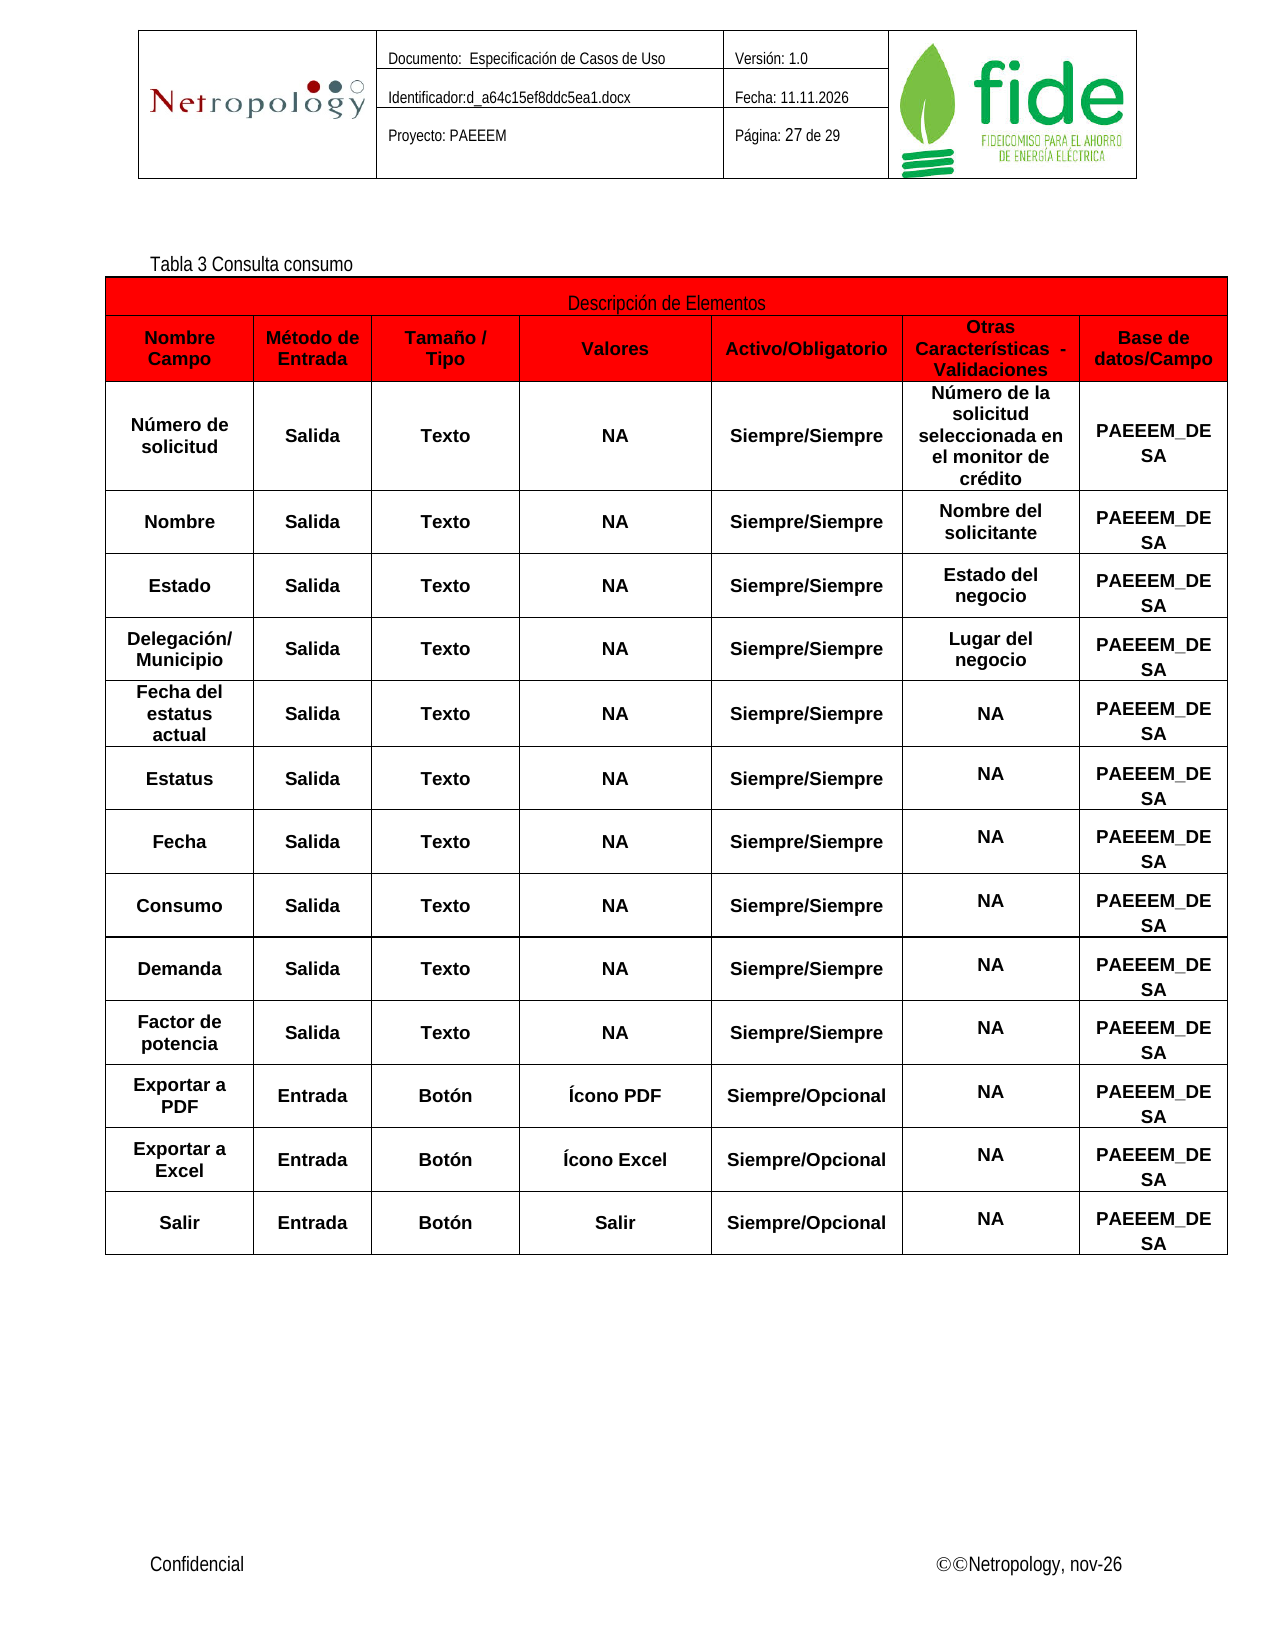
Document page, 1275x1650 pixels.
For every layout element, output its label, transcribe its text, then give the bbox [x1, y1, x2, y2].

table_cell Texto [372, 874, 519, 936]
table_cell NA [520, 618, 711, 680]
table_cell Salida [254, 747, 371, 809]
text Tabla 3 Consulta consumo [150, 251, 1125, 276]
table_cell Activo/Obligatorio [712, 316, 902, 381]
table_cell Entrada [254, 1128, 371, 1191]
table_cell Fecha [106, 810, 253, 873]
table_cell Texto [372, 554, 519, 617]
table_header Descripción de Elementos [106, 278, 1227, 315]
table_cell Salida [254, 382, 371, 489]
table_cell Siempre/Siempre [712, 382, 902, 489]
table_cell Valores [520, 316, 711, 381]
table_cell Entrada [254, 1192, 371, 1254]
table_cell NA [520, 938, 711, 1000]
table_cell Ícono PDF [520, 1065, 711, 1127]
table_cell Exportar a Excel [106, 1128, 253, 1191]
table_cell Consumo [106, 874, 253, 936]
table_cell Fecha del estatus actual [106, 681, 253, 746]
table_cell Número de la solicitud seleccionada en el monitor de crédito [903, 382, 1079, 489]
table_cell Salida [254, 554, 371, 617]
table_cell NA [520, 491, 711, 553]
table_cell PAEEEM_DESA [1080, 554, 1227, 617]
table_cell Siempre/Siempre [712, 554, 902, 617]
table_cell Estado [106, 554, 253, 617]
table_cell Siempre/Siempre [712, 618, 902, 680]
table_cell Factor de potencia [106, 1001, 253, 1063]
picture [900, 43, 1124, 178]
table_cell Método de Entrada [254, 316, 371, 381]
table_cell PAEEEM_DESA [1080, 382, 1227, 489]
table_cell Lugar del negocio [903, 618, 1079, 680]
table_cell Siempre/Siempre [712, 810, 902, 873]
table_cell Salida [254, 810, 371, 873]
table_cell NA [903, 681, 1079, 746]
table_cell Salida [254, 874, 371, 936]
table_cell Siempre/Siempre [712, 1001, 902, 1063]
table_cell Estado del negocio [903, 554, 1079, 617]
table_cell Botón [372, 1065, 519, 1127]
table_cell PAEEEM_DESA [1080, 938, 1227, 1000]
table_cell Nombre Campo [106, 316, 253, 381]
table_cell Salida [254, 618, 371, 680]
table_cell NA [520, 747, 711, 809]
picture [150, 80, 365, 119]
table_cell Texto [372, 810, 519, 873]
table_cell Siempre/Siempre [712, 491, 902, 553]
table_cell Ícono Excel [520, 1128, 711, 1191]
table_cell Demanda [106, 938, 253, 1000]
table_cell NA [520, 382, 711, 489]
table_cell Salida [254, 938, 371, 1000]
table_cell Siempre/Opcional [712, 1128, 902, 1191]
table_cell NA [520, 1001, 711, 1063]
table_cell Otras Características - Validaciones [903, 316, 1079, 381]
table_cell Texto [372, 681, 519, 746]
table_cell PAEEEM_DESA [1080, 1192, 1227, 1254]
table_cell NA [903, 1128, 1079, 1191]
table_cell NA [520, 810, 711, 873]
table_cell Texto [372, 491, 519, 553]
table_cell PAEEEM_DESA [1080, 1001, 1227, 1063]
table_cell NA [903, 1001, 1079, 1063]
table_cell NA [903, 1065, 1079, 1127]
table_cell NA [903, 747, 1079, 809]
table_cell Exportar a PDF [106, 1065, 253, 1127]
table_cell NA [520, 554, 711, 617]
table_cell PAEEEM_DESA [1080, 681, 1227, 746]
table_cell PAEEEM_DESA [1080, 618, 1227, 680]
table_cell Texto [372, 1001, 519, 1063]
table_cell Salir [520, 1192, 711, 1254]
table_cell NA [903, 1192, 1079, 1254]
table_cell Salir [106, 1192, 253, 1254]
table_cell NA [903, 938, 1079, 1000]
table_cell PAEEEM_DESA [1080, 810, 1227, 873]
table_cell Estatus [106, 747, 253, 809]
table_cell Texto [372, 747, 519, 809]
table_cell Delegación/Municipio [106, 618, 253, 680]
table_cell Botón [372, 1192, 519, 1254]
table_cell Botón [372, 1128, 519, 1191]
table_cell Siempre/Siempre [712, 681, 902, 746]
table_cell PAEEEM_DESA [1080, 874, 1227, 936]
table_cell NA [520, 874, 711, 936]
table_cell Base de datos/Campo [1080, 316, 1227, 381]
table_cell Nombre del solicitante [903, 491, 1079, 553]
table_cell Texto [372, 618, 519, 680]
table_cell PAEEEM_DESA [1080, 1065, 1227, 1127]
table_cell Texto [372, 382, 519, 489]
table_cell NA [903, 874, 1079, 936]
table_cell Tamaño / Tipo [372, 316, 519, 381]
table_cell Número de solicitud [106, 382, 253, 489]
table_cell Salida [254, 491, 371, 553]
table_cell Salida [254, 681, 371, 746]
table_cell Nombre [106, 491, 253, 553]
table_cell Siempre/Opcional [712, 1065, 902, 1127]
table_cell Siempre/Siempre [712, 747, 902, 809]
table_cell Siempre/Opcional [712, 1192, 902, 1254]
table_cell PAEEEM_DESA [1080, 1128, 1227, 1191]
table_cell Siempre/Siempre [712, 938, 902, 1000]
table_cell PAEEEM_DESA [1080, 747, 1227, 809]
table_cell Salida [254, 1001, 371, 1063]
table_cell Entrada [254, 1065, 371, 1127]
table_cell Siempre/Siempre [712, 874, 902, 936]
table_cell NA [903, 810, 1079, 873]
table_cell PAEEEM_DESA [1080, 491, 1227, 553]
table_cell NA [520, 681, 711, 746]
table_cell Texto [372, 938, 519, 1000]
